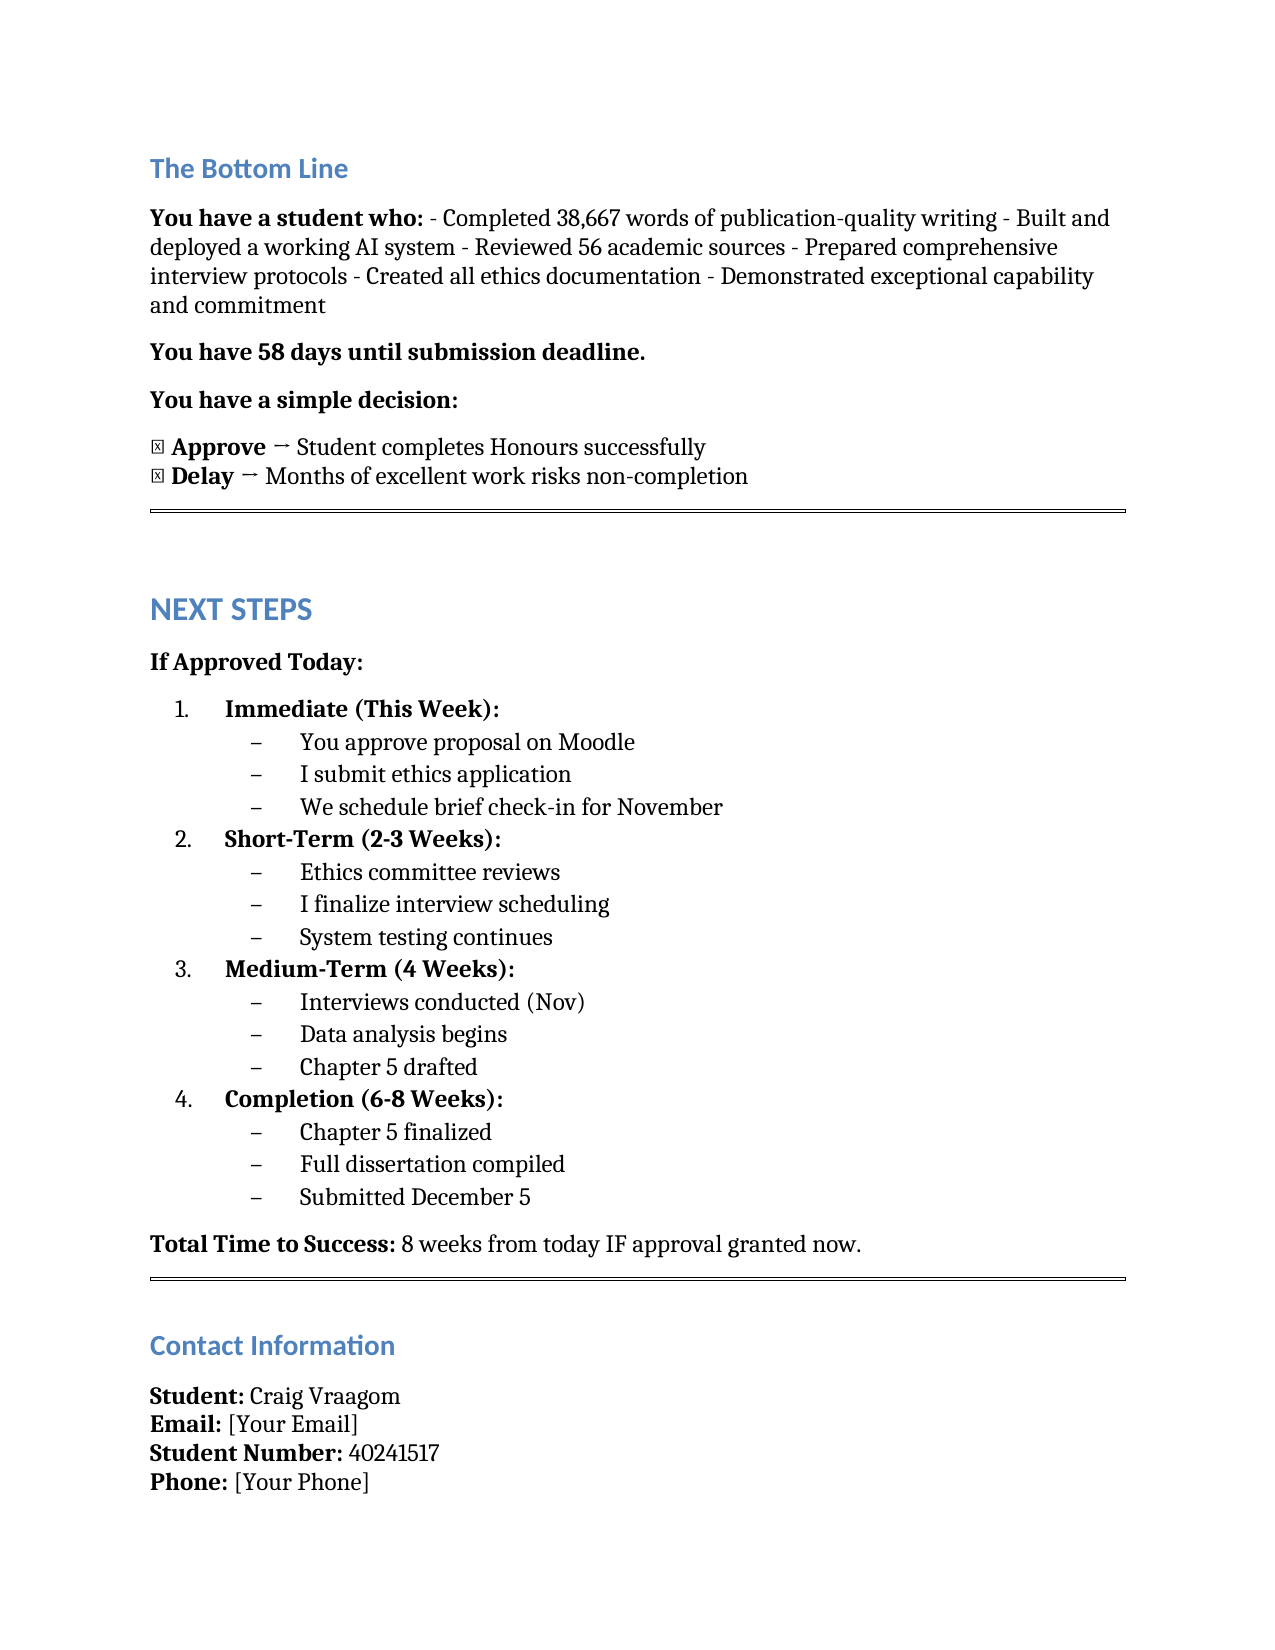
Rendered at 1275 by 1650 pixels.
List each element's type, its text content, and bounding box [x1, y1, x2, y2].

list Data analysis begins [250, 1020, 1125, 1049]
list Submitted December 5 [250, 1183, 1125, 1211]
list Immediate (This Week): [175, 695, 1125, 724]
list Ethics committee reviews [250, 858, 1125, 886]
subtitle Contact Information [150, 1327, 1125, 1363]
subtitle The Bottom Line [150, 150, 1125, 186]
text You have a student who: - Completed 38,667 words of publication-quality writing - Built and deployed a working AI system - Reviewed 56 academic sources - Prepared comprehensive interview protocols - Created all ethics documentation - Demonstrated exceptional capability and commitment [150, 204, 1125, 319]
text Total Time to Success: 8 weeks from today IF approval granted now. [150, 1230, 1125, 1259]
text If Approved Today: [150, 648, 1125, 676]
list Full dissertation compiled [250, 1150, 1125, 1179]
subtitle NEXT STEPS [150, 588, 1125, 629]
list Chapter 5 finalized [250, 1118, 1125, 1146]
list Medium-Term (4 Weeks): [175, 955, 1125, 984]
list System testing continues [250, 923, 1125, 951]
text You have a simple decision: [150, 386, 1125, 414]
list Interviews conducted (Nov) [250, 988, 1125, 1016]
text ✅ Approve → Student completes Honours successfully ❌ Delay → Months of excellent work risks non-completion [150, 433, 1125, 491]
text You have 58 days until submission deadline. [150, 338, 1125, 367]
list You approve proposal on Moodle [250, 728, 1125, 756]
list We schedule brief check-in for November [250, 793, 1125, 821]
text Student: Craig Vraagom Email: [Your Email] Student Number: 40241517 Phone: [Your Phone] [150, 1382, 1125, 1497]
list Short-Term (2-3 Weeks): [175, 825, 1125, 854]
list Chapter 5 drafted [250, 1053, 1125, 1081]
list Completion (6-8 Weeks): [175, 1085, 1125, 1114]
list I finalize interview scheduling [250, 890, 1125, 919]
list I submit ethics application [250, 760, 1125, 789]
